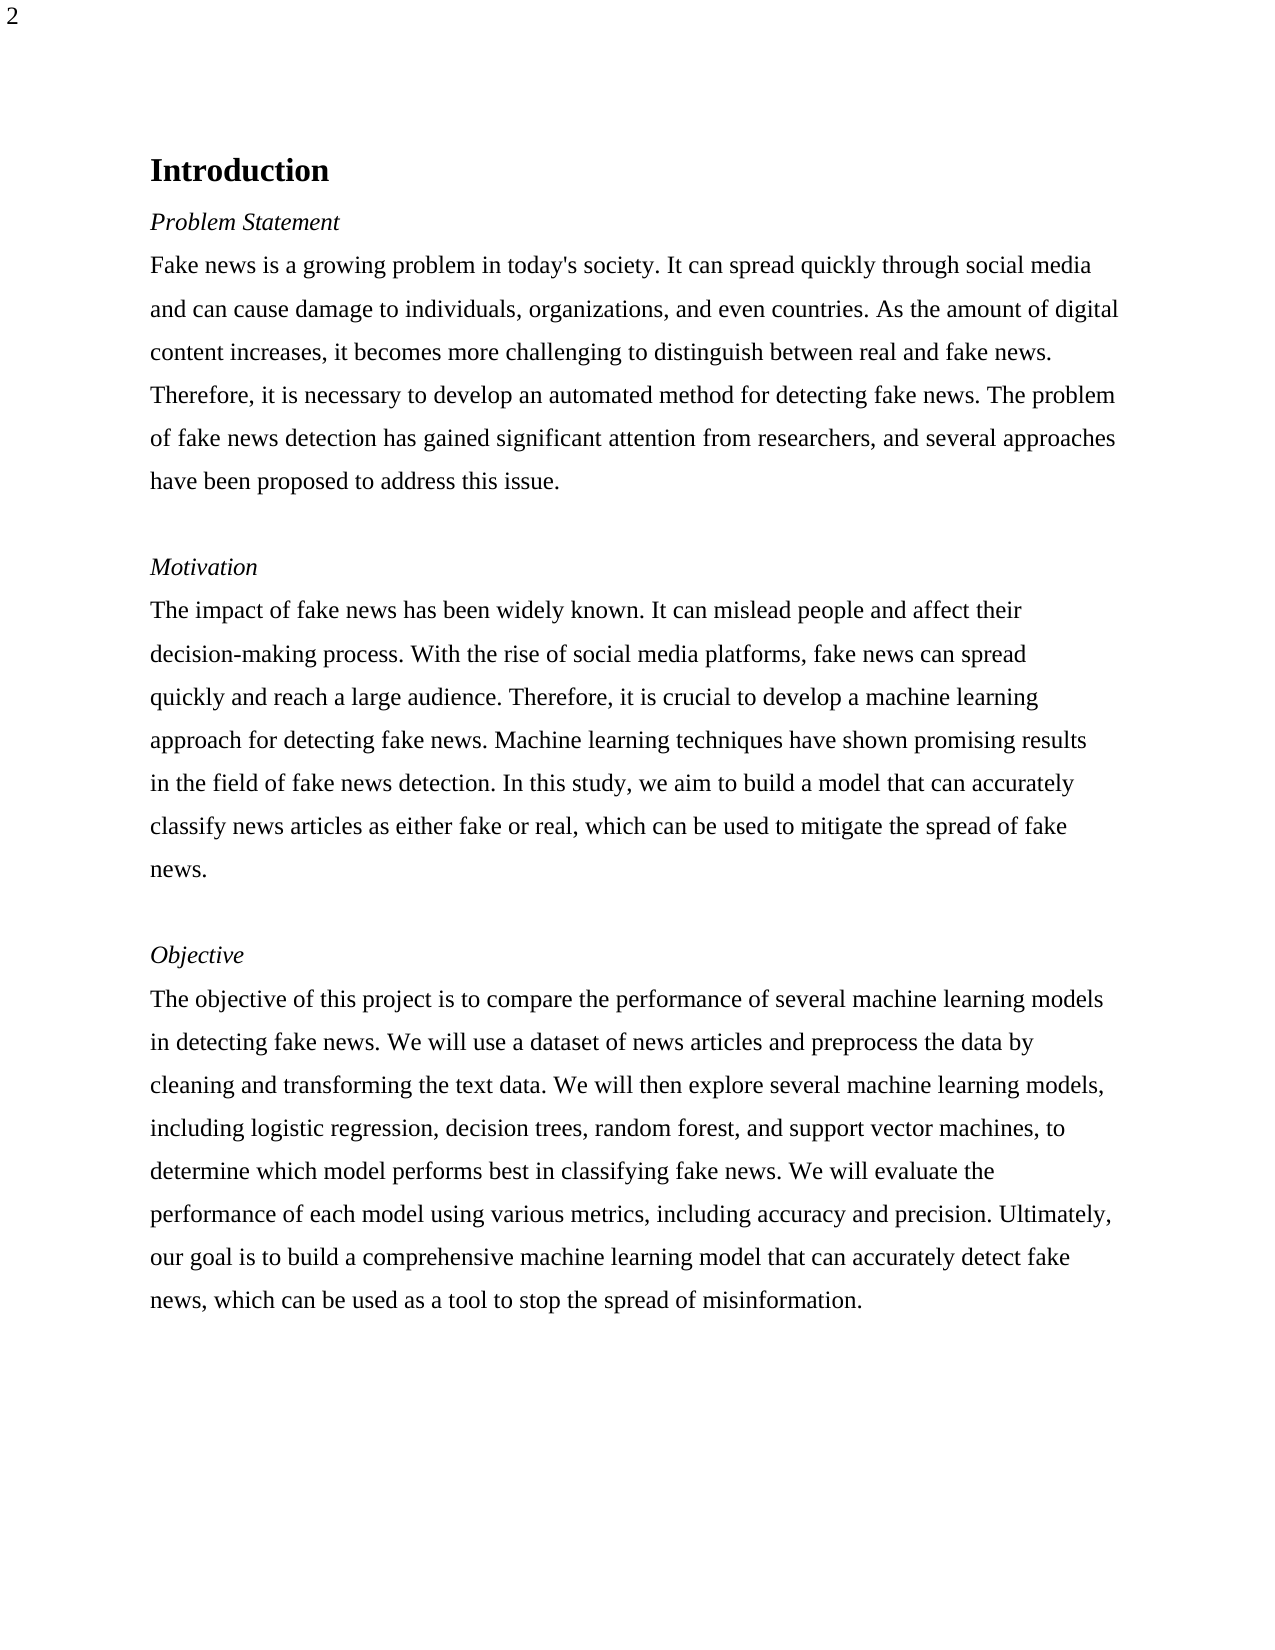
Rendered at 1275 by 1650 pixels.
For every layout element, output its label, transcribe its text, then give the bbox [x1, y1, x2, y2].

text Problem Statement [150, 207, 1135, 236]
subtitle Introduction [150, 150, 1135, 188]
text Fake news is a growing problem in today's society. It can spread quickly through social media and can cause damage to individuals, organizations, and even countries. As the amount of digital content increases, it becomes more challenging to distinguish between real and fake news. [150, 251, 1122, 366]
text Therefore, it is necessary to develop an automated method for detecting fake news. The problem of fake news detection has gained significant attention from researchers, and several approaches have been proposed to address this issue. [150, 380, 1115, 495]
text The impact of fake news has been widely known. It can mislead people and affect their decision-making process. With the rise of social media platforms, fake news can spread quickly and reach a large audience. Therefore, it is crucial to develop a machine learning approach for detecting fake news. Machine learning techniques have shown promising results in the field of fake news detection. In this study, we aim to build a model that can accurately classify news articles as either fake or real, which can be used to mitigate the spread of fake news. [150, 596, 1107, 883]
text Motivation [150, 552, 1135, 581]
text Objective [150, 941, 1135, 969]
text The objective of this project is to compare the performance of several machine learning models in detecting fake news. We will use a dataset of news articles and preprocess the data by cleaning and transforming the text data. We will then explore several machine learning models, including logistic regression, decision trees, random forest, and support vector machines, to determine which model performs best in classifying fake news. We will evaluate the performance of each model using various metrics, including accuracy and precision. Ultimately, our goal is to build a comprehensive machine learning model that can accurately detect fake news, which can be used as a tool to stop the spread of misinformation. [150, 984, 1122, 1314]
